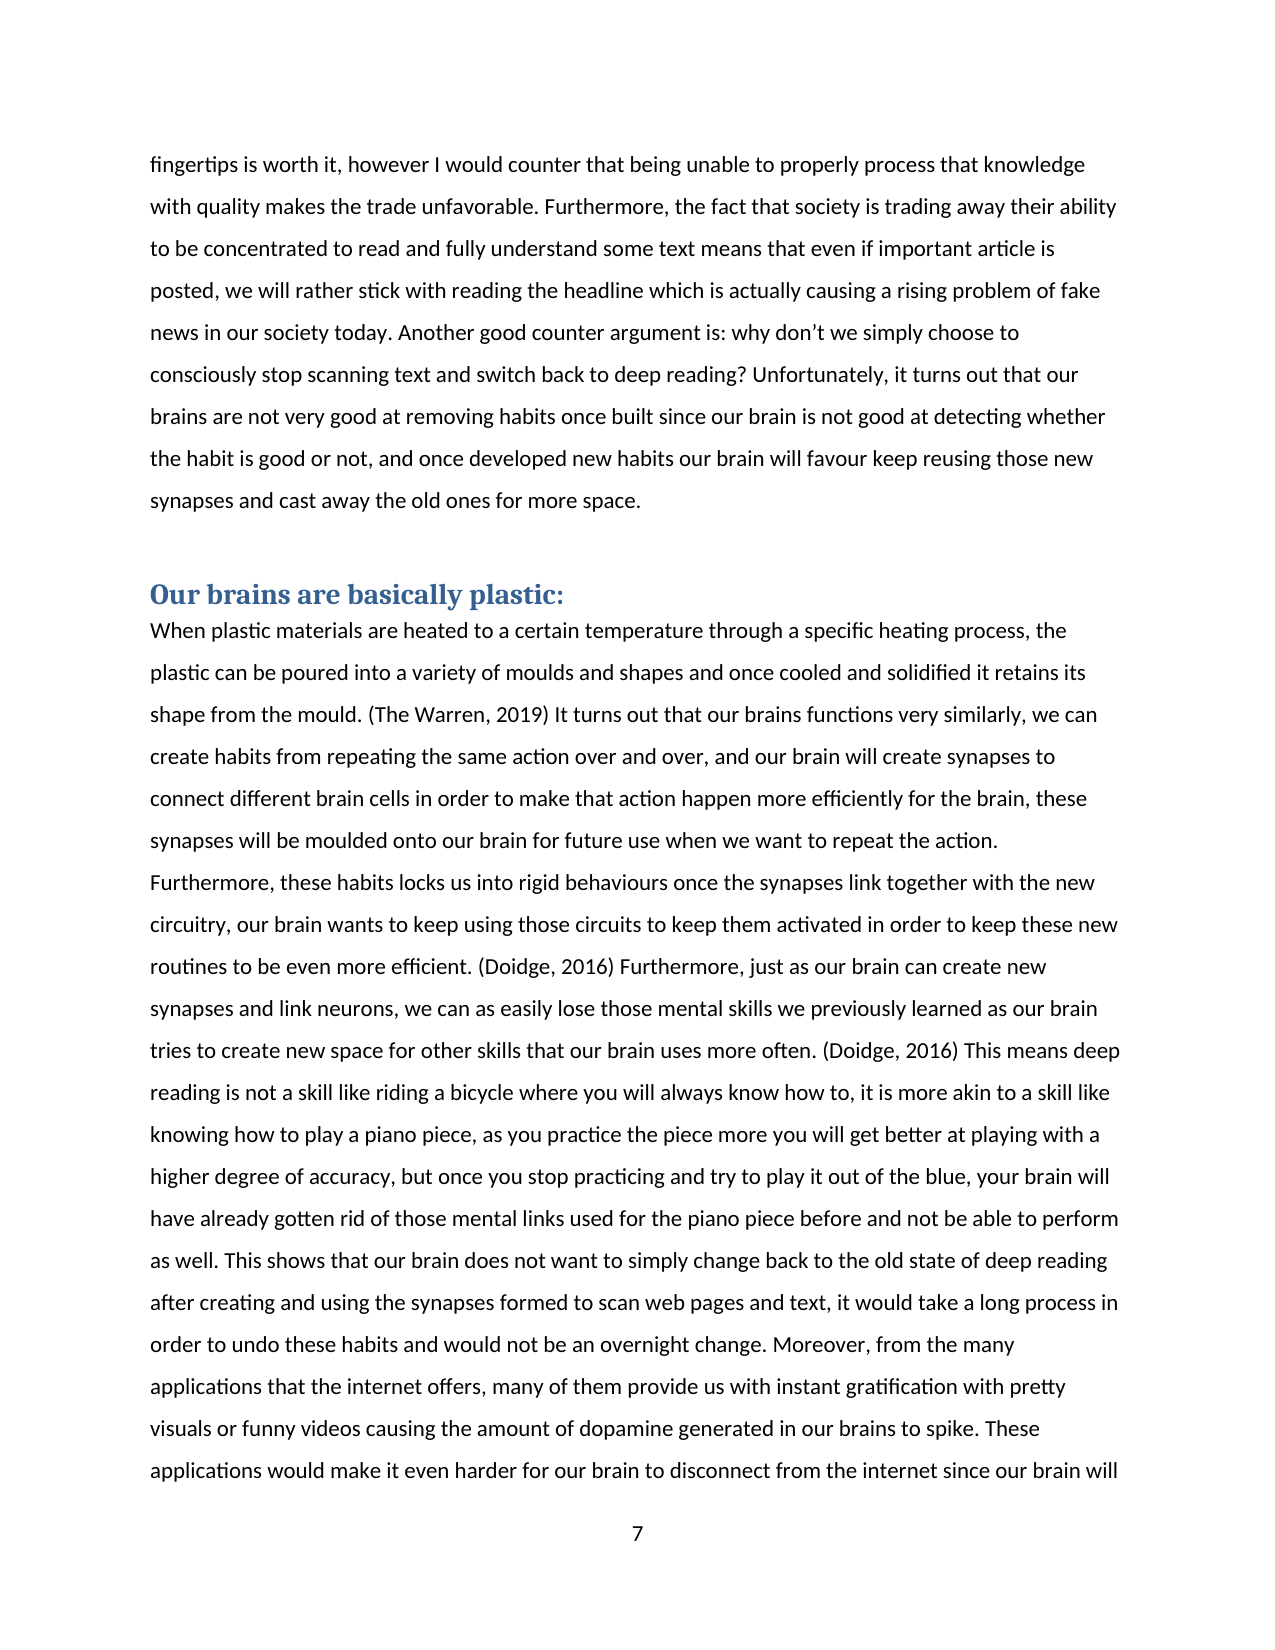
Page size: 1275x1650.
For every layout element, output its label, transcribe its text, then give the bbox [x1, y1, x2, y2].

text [150, 150, 1125, 514]
subtitle Our brains are basically plastic: [150, 578, 1125, 611]
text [150, 616, 1125, 1484]
